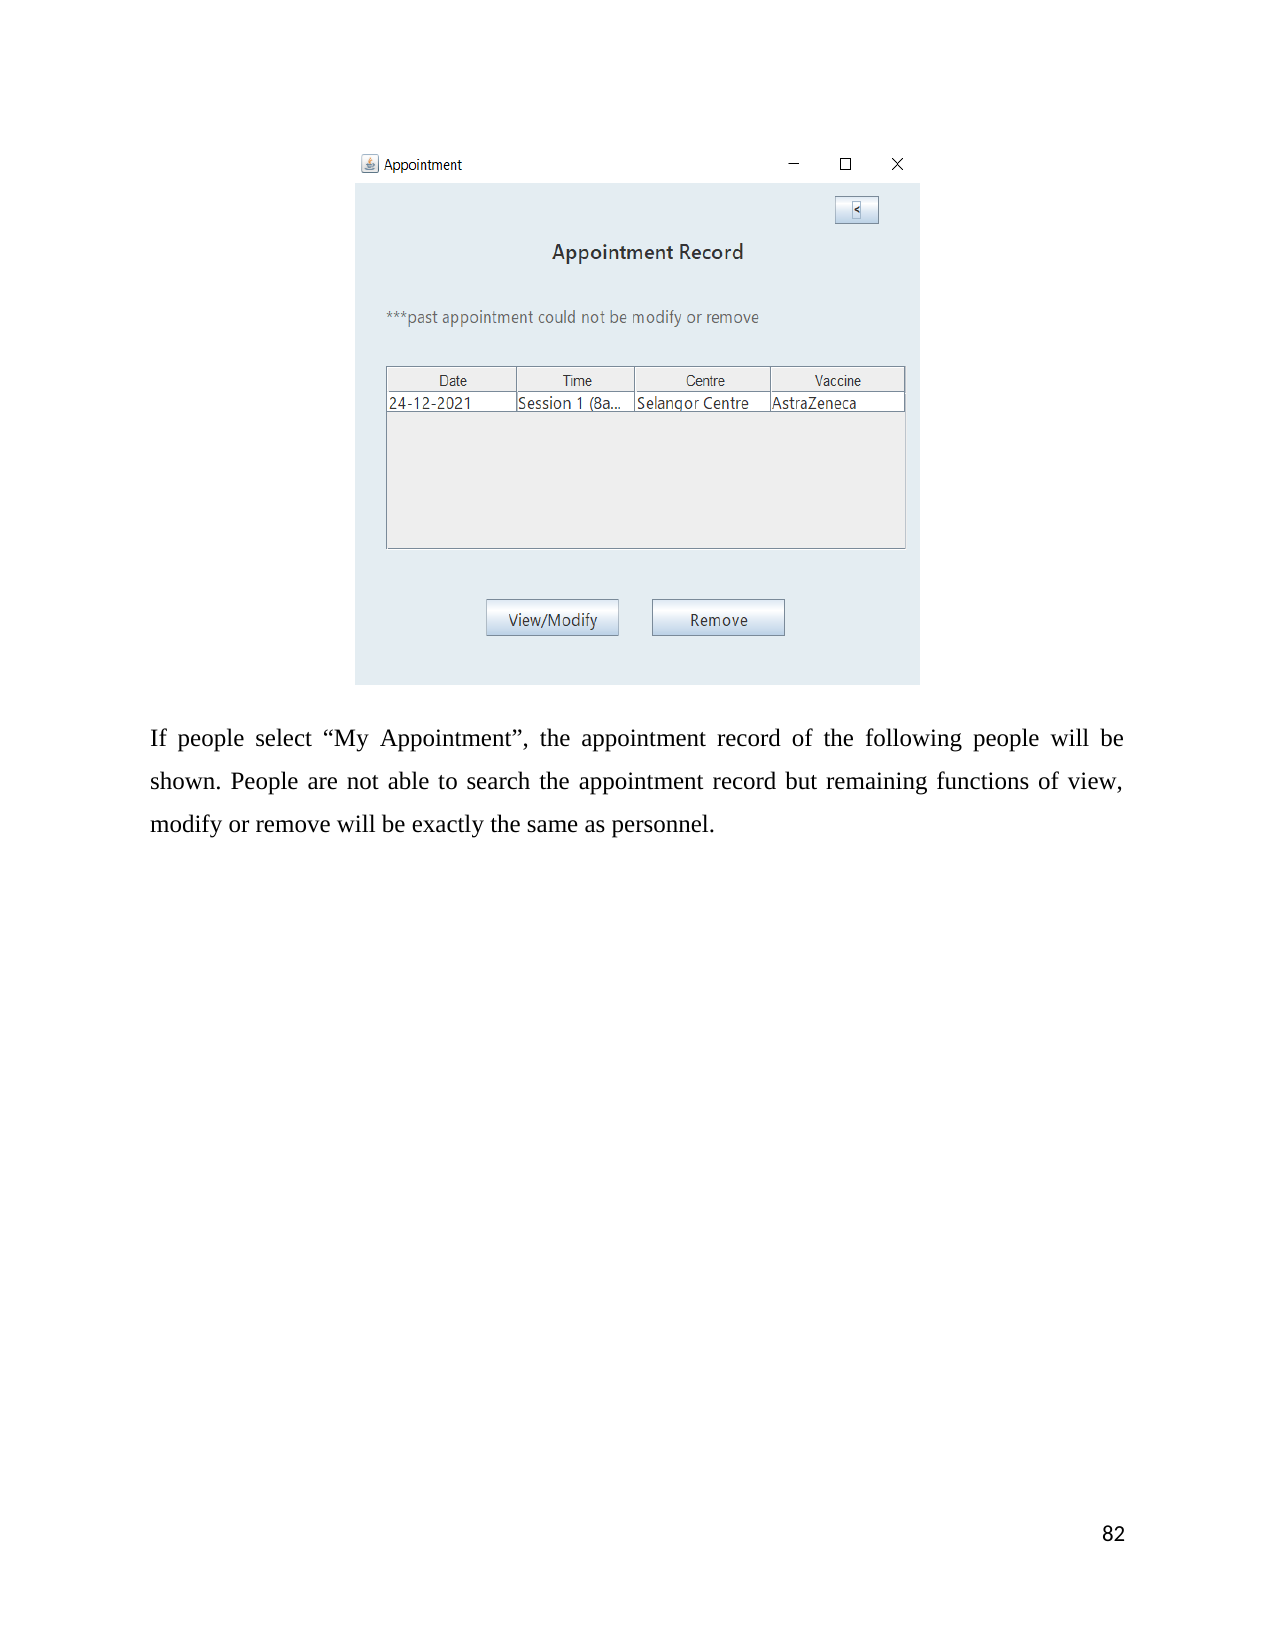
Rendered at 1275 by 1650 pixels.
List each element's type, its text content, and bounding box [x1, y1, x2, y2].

picture [355, 150, 920, 685]
text If people select “My Appointment”, the appointment record of the following people will be shown. People are not able to search the appointment record but remaining functions of view, modify or remove will be exactly the same as personnel. [150, 723, 1125, 838]
